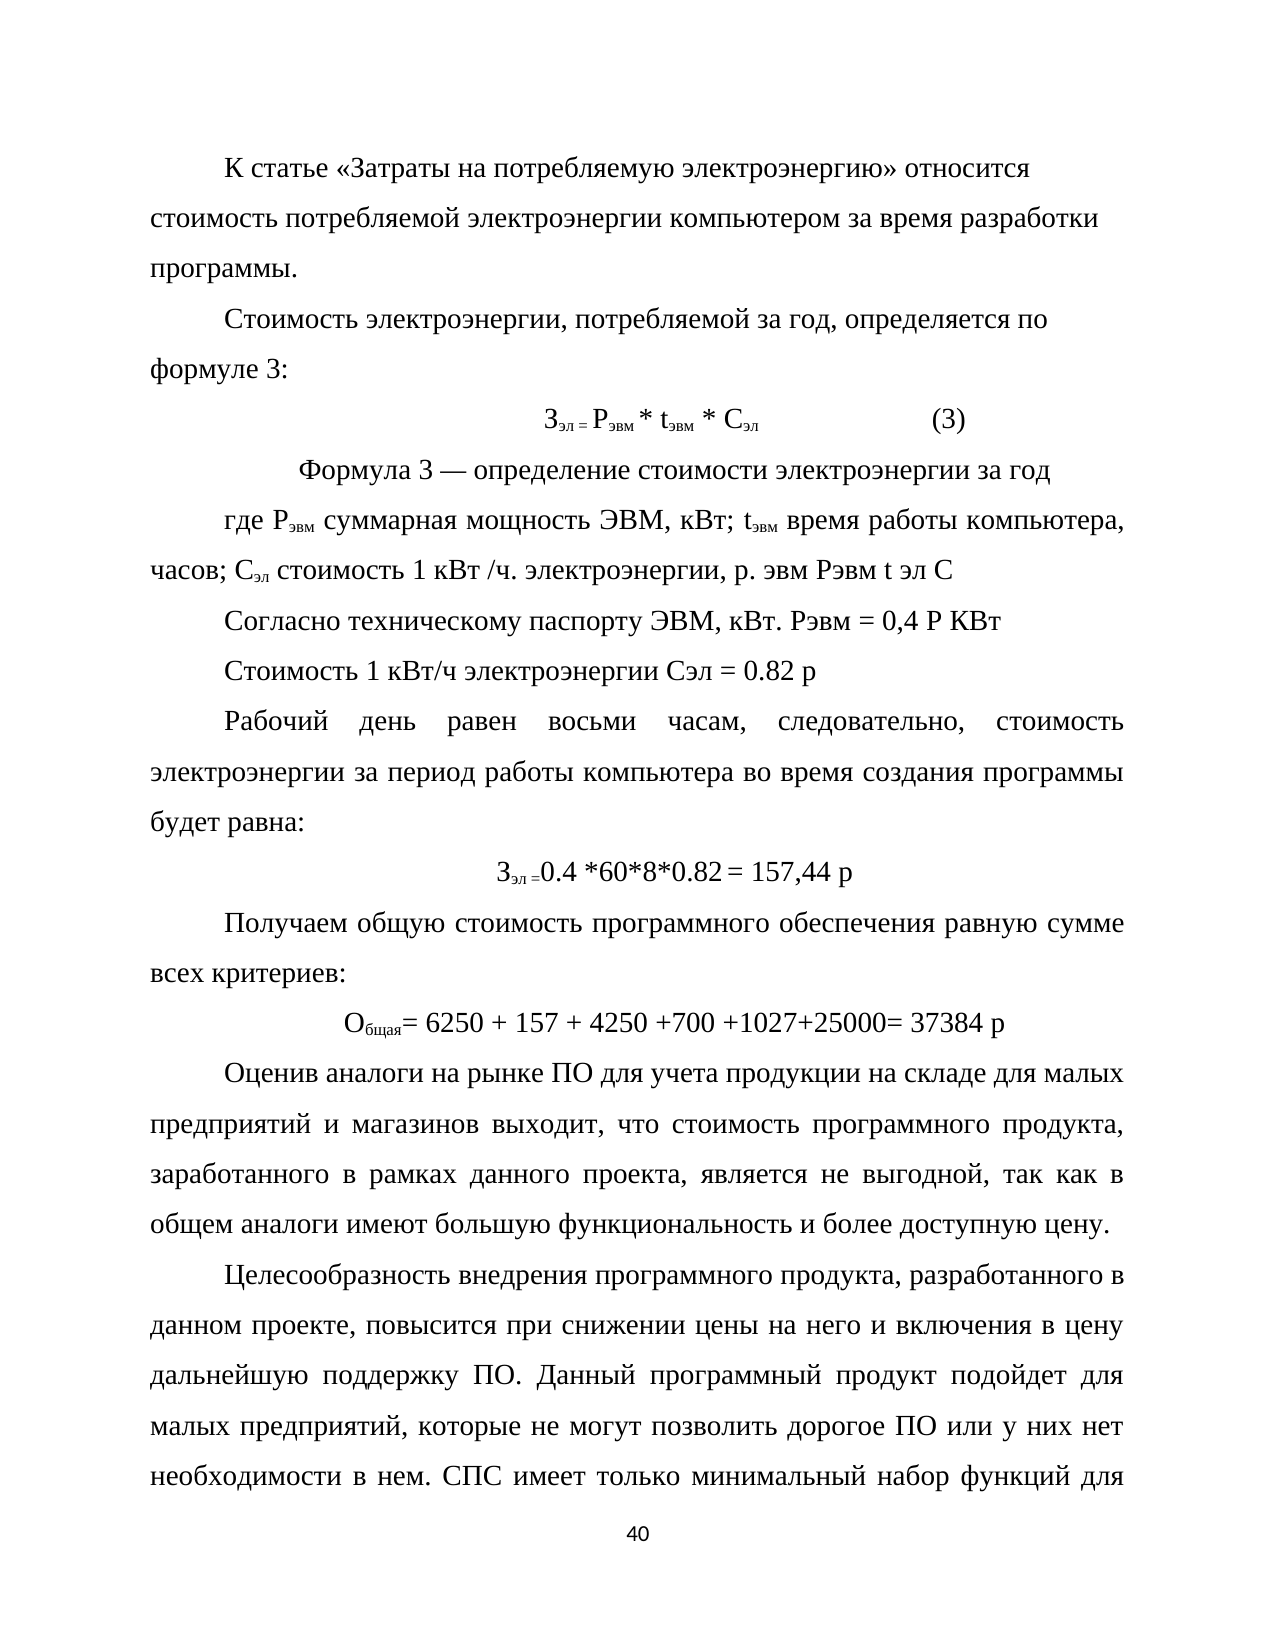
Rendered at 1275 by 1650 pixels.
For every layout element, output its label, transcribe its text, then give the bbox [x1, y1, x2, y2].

text Согласно техническому паспорту ЭВМ, кВт. Pэвм = 0,4 P КВт [150, 603, 1125, 636]
text Стоимость электроэнергии, потребляемой за год, определяется по формуле 3: [150, 301, 1125, 385]
text Получаем общую стоимость программного обеспечения равную сумме всех критериев: [150, 905, 1125, 988]
text Зэл =0.4 *60*8*0.82 = 157,44 р [150, 854, 1125, 888]
text Рабочий день равен восьми часам, следовательно, стоимость электроэнергии за период работы компьютера во время создания программы будет равна: [150, 703, 1125, 838]
text где Pэвм суммарная мощность ЭВМ, кВт; tэвм время работы компьютера, часов; Сэл стоимость 1 кВт /ч. электроэнергии, р. эвм Pэвм t эл С [150, 502, 1125, 586]
text К статье «Затраты на потребляемую электроэнергию» относится стоимость потребляемой электроэнергии компьютером за время разработки программы. [150, 150, 1125, 284]
text Стоимость 1 кВт/ч электроэнергии Сэл = 0.82 р [150, 653, 1125, 687]
text Общая= 6250 + 157 + 4250 +700 +1027+25000= 37384 р [150, 1005, 1125, 1039]
text Оценив аналоги на рынке ПО для учета продукции на складе для малых предприятий и магазинов выходит, что стоимость программного продукта, заработанного в рамках данного проекта, является не выгодной, так как в общем аналоги имеют большую функциональность и более доступную цену. [150, 1056, 1125, 1240]
text Зэл = Pэвм * tэвм * Сэл (3) [150, 402, 1125, 435]
text Формула 3 — определение стоимости электроэнергии за год [150, 452, 1125, 485]
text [150, 1257, 1125, 1492]
